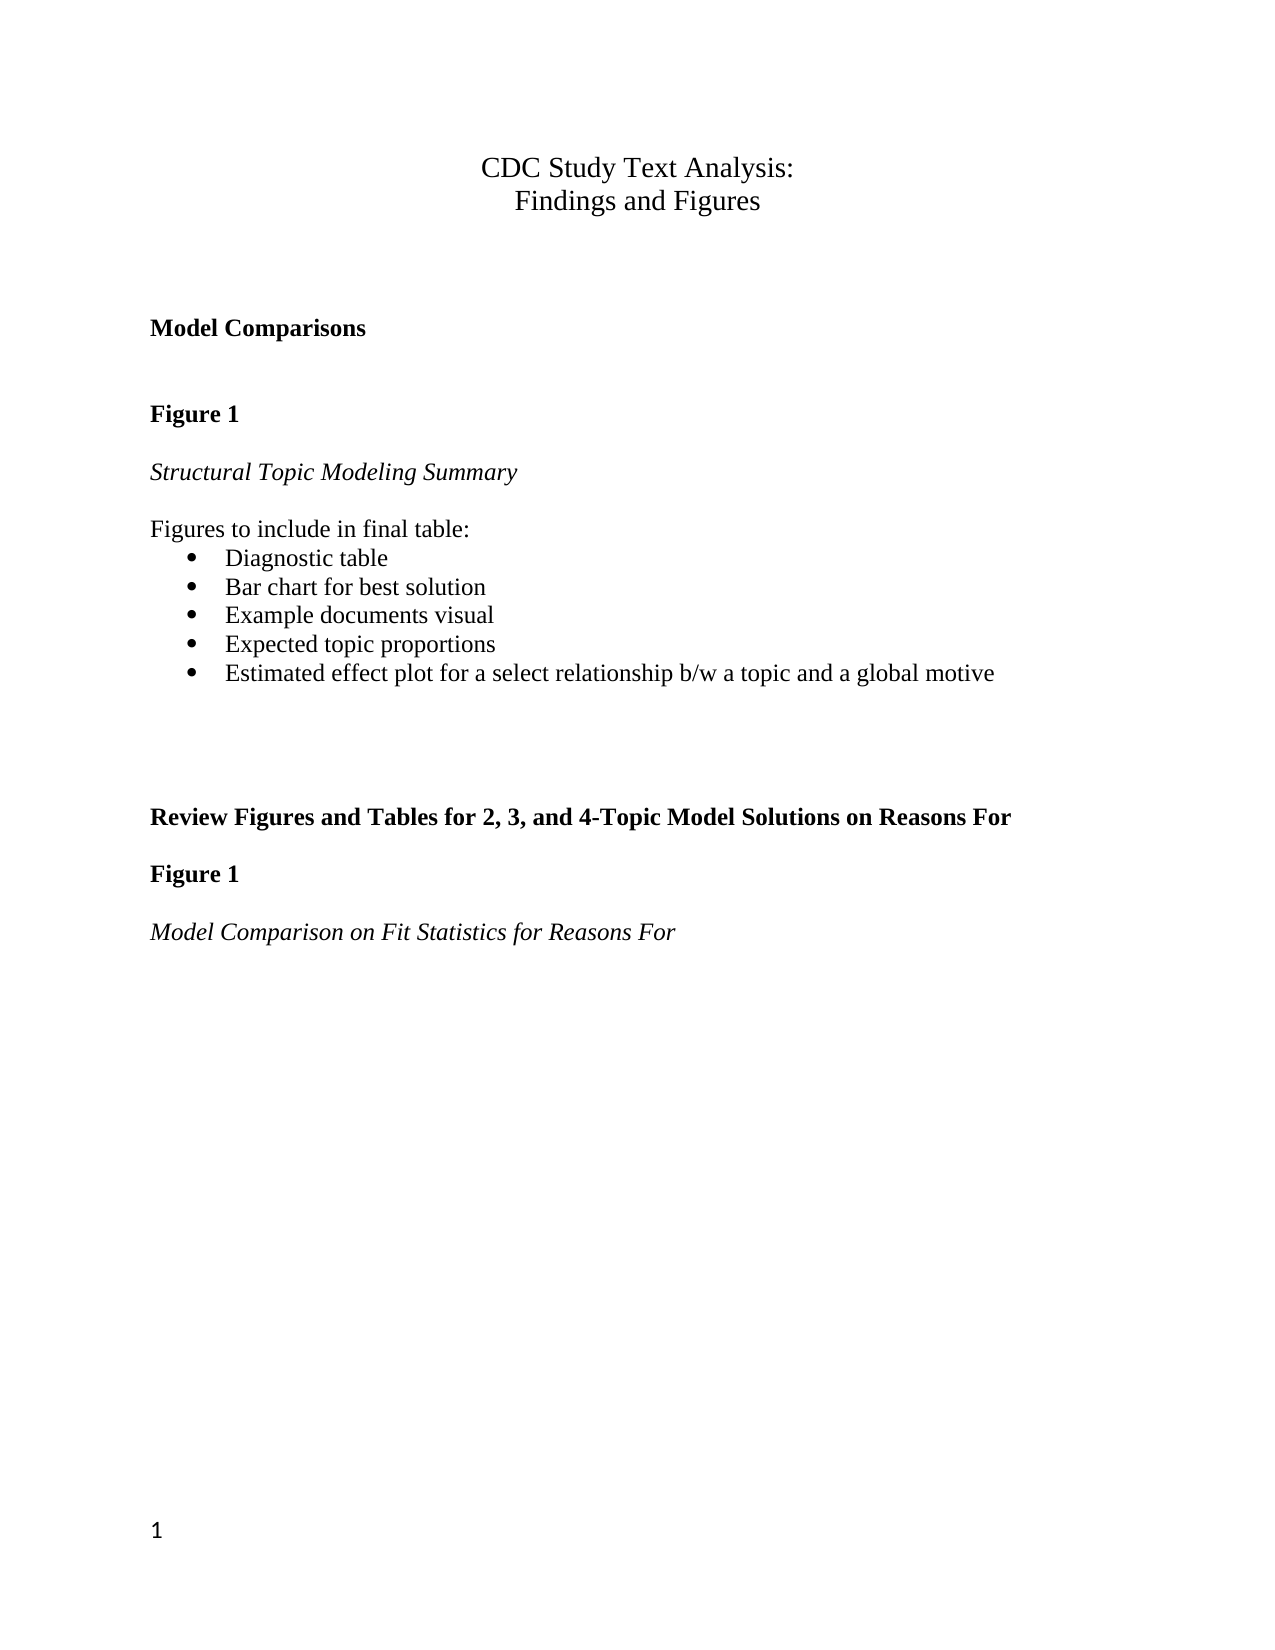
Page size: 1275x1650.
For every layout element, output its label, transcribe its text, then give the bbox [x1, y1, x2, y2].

text Review Figures and Tables for 2, 3, and 4-Topic Model Solutions on Reasons For [150, 802, 1125, 830]
text Figures to include in final table: [150, 514, 1125, 543]
list Diagnostic table [187, 543, 1125, 572]
text Findings and Figures [150, 183, 1125, 217]
text Model Comparisons [150, 313, 1125, 342]
list Bar chart for best solution [187, 572, 1125, 600]
text Figure 1 [150, 859, 1125, 888]
text CDC Study Text Analysis: [150, 150, 1125, 183]
list Estimated effect plot for a select relationship b/w a topic and a global motive [187, 658, 1125, 687]
list Example documents visual [187, 600, 1125, 629]
text Figure 1 [150, 399, 1125, 428]
list Expected topic proportions [187, 629, 1125, 658]
text Structural Topic Modeling Summary [150, 457, 1125, 485]
text Model Comparison on Fit Statistics for Reasons For [150, 917, 1125, 945]
